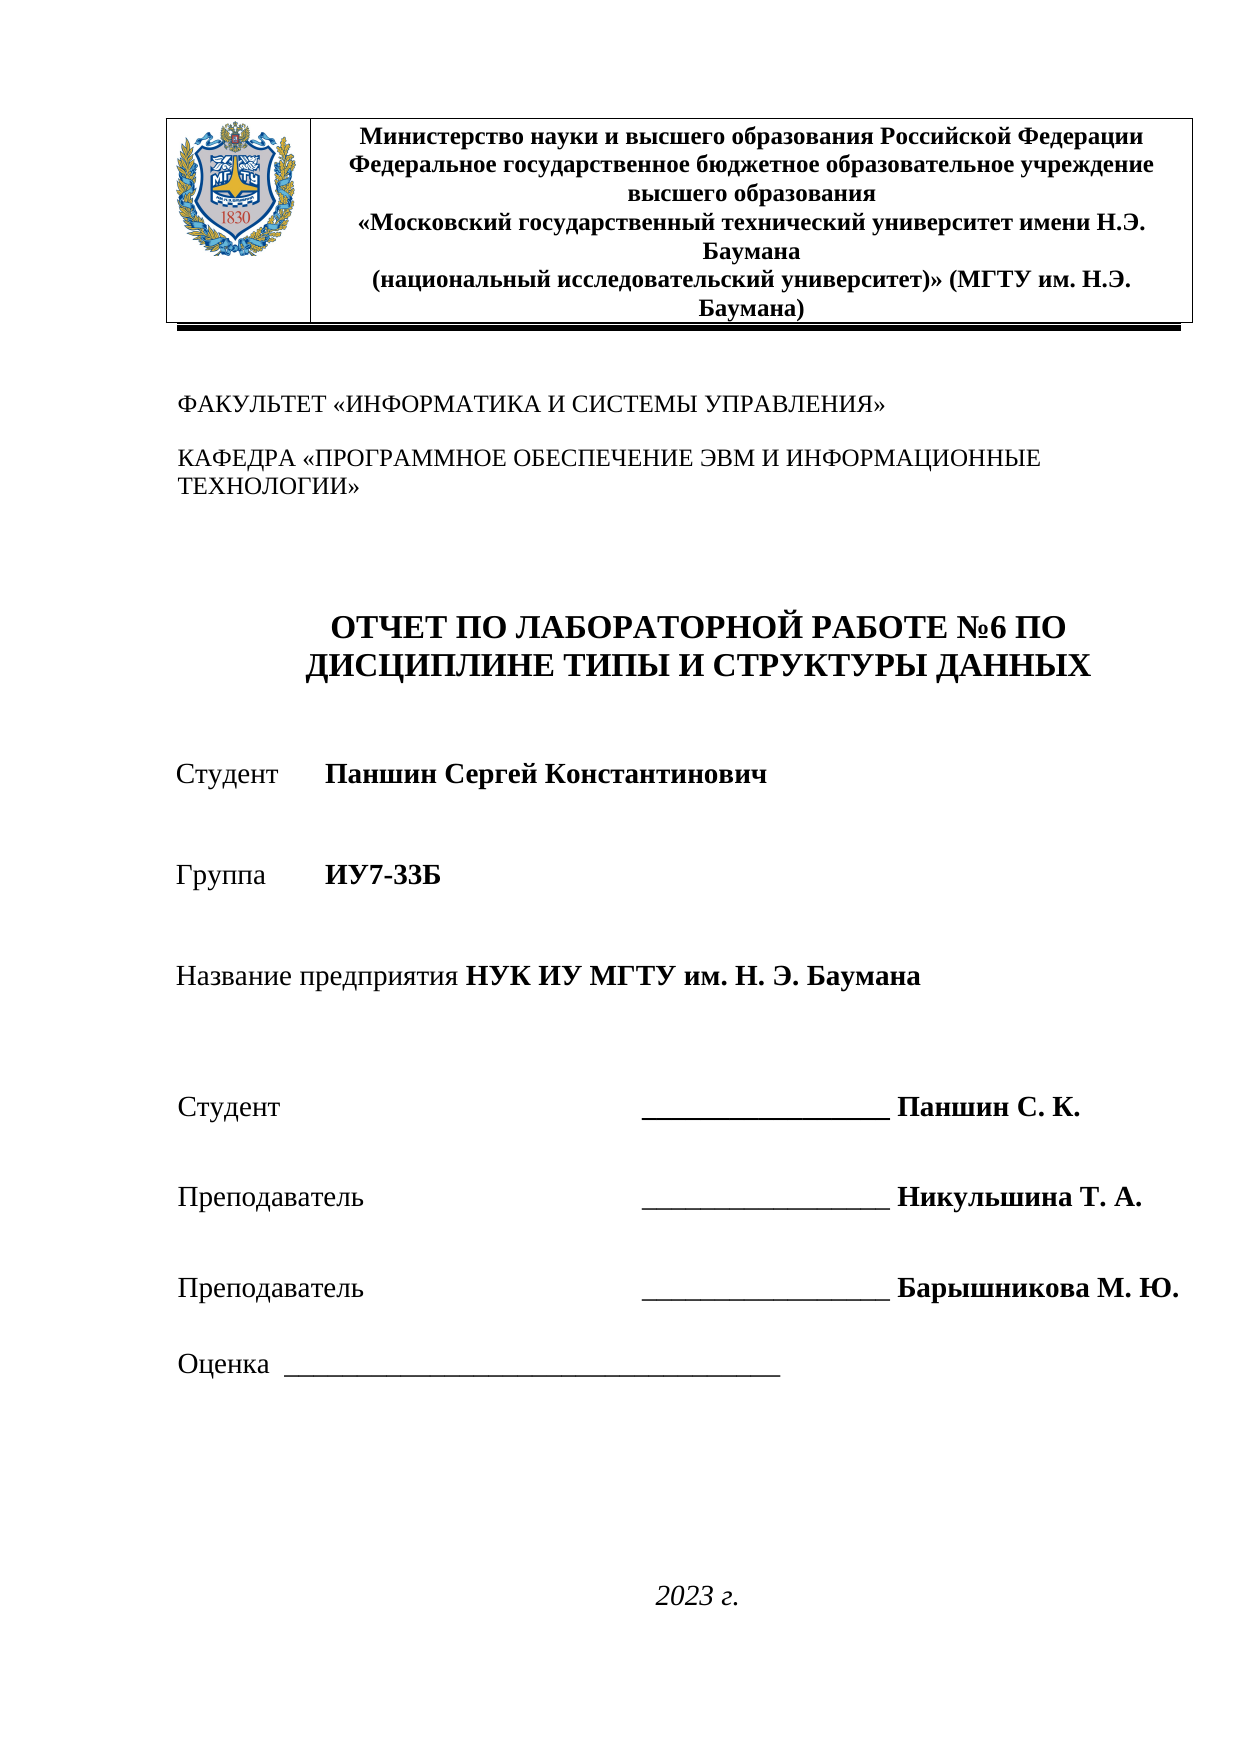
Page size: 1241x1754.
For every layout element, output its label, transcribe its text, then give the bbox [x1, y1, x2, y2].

table_cell _________________ Никульшина Т. А. [642, 1150, 1187, 1243]
table_cell _________________ Барышникова М. Ю. [642, 1243, 1187, 1304]
table_header [167, 119, 310, 322]
text ФАКУЛЬТЕТ «ИНФОРМАТИКА И СИСТЕМЫ УПРАВЛЕНИЯ» [177, 389, 1181, 418]
text КАФЕДРА «ПРОГРАММНОЕ ОБЕСПЕЧЕНИЕ ЭВМ И ИНФОРМАЦИОННЫЕ ТЕХНОЛОГИИ» [177, 443, 1181, 500]
text Студент Паншин Сергей Константинович [176, 756, 904, 790]
text ОТЧЕТ ПО ЛАБОРАТОРНОЙ РАБОТЕ №6 ПО ДИСЦИПЛИНЕ ТИПЫ И СТРУКТУРЫ ДАННЫХ [216, 607, 1181, 684]
table_cell Преподаватель [177, 1243, 642, 1304]
table_header Министерство науки и высшего образования Российской Федерации Федеральное государственное бюджетное образовательное учреждение высшего образования «Московский государственный технический университет имени Н.Э. Баумана (национальный исследовательский университет)» (МГТУ им. Н.Э. Баумана) [311, 119, 1192, 322]
table_header Студент [177, 1089, 642, 1150]
text Название предприятия НУК ИУ МГТУ им. Н. Э. Баумана [176, 958, 1181, 992]
table_header _________________ Паншин С. К. [642, 1089, 1187, 1150]
text Группа ИУ7-33Б [176, 857, 904, 891]
table_cell Преподаватель [177, 1150, 642, 1243]
text 2023 г. [216, 1578, 1181, 1612]
text Оценка __________________________________ [177, 1347, 1181, 1380]
picture [175, 120, 296, 256]
